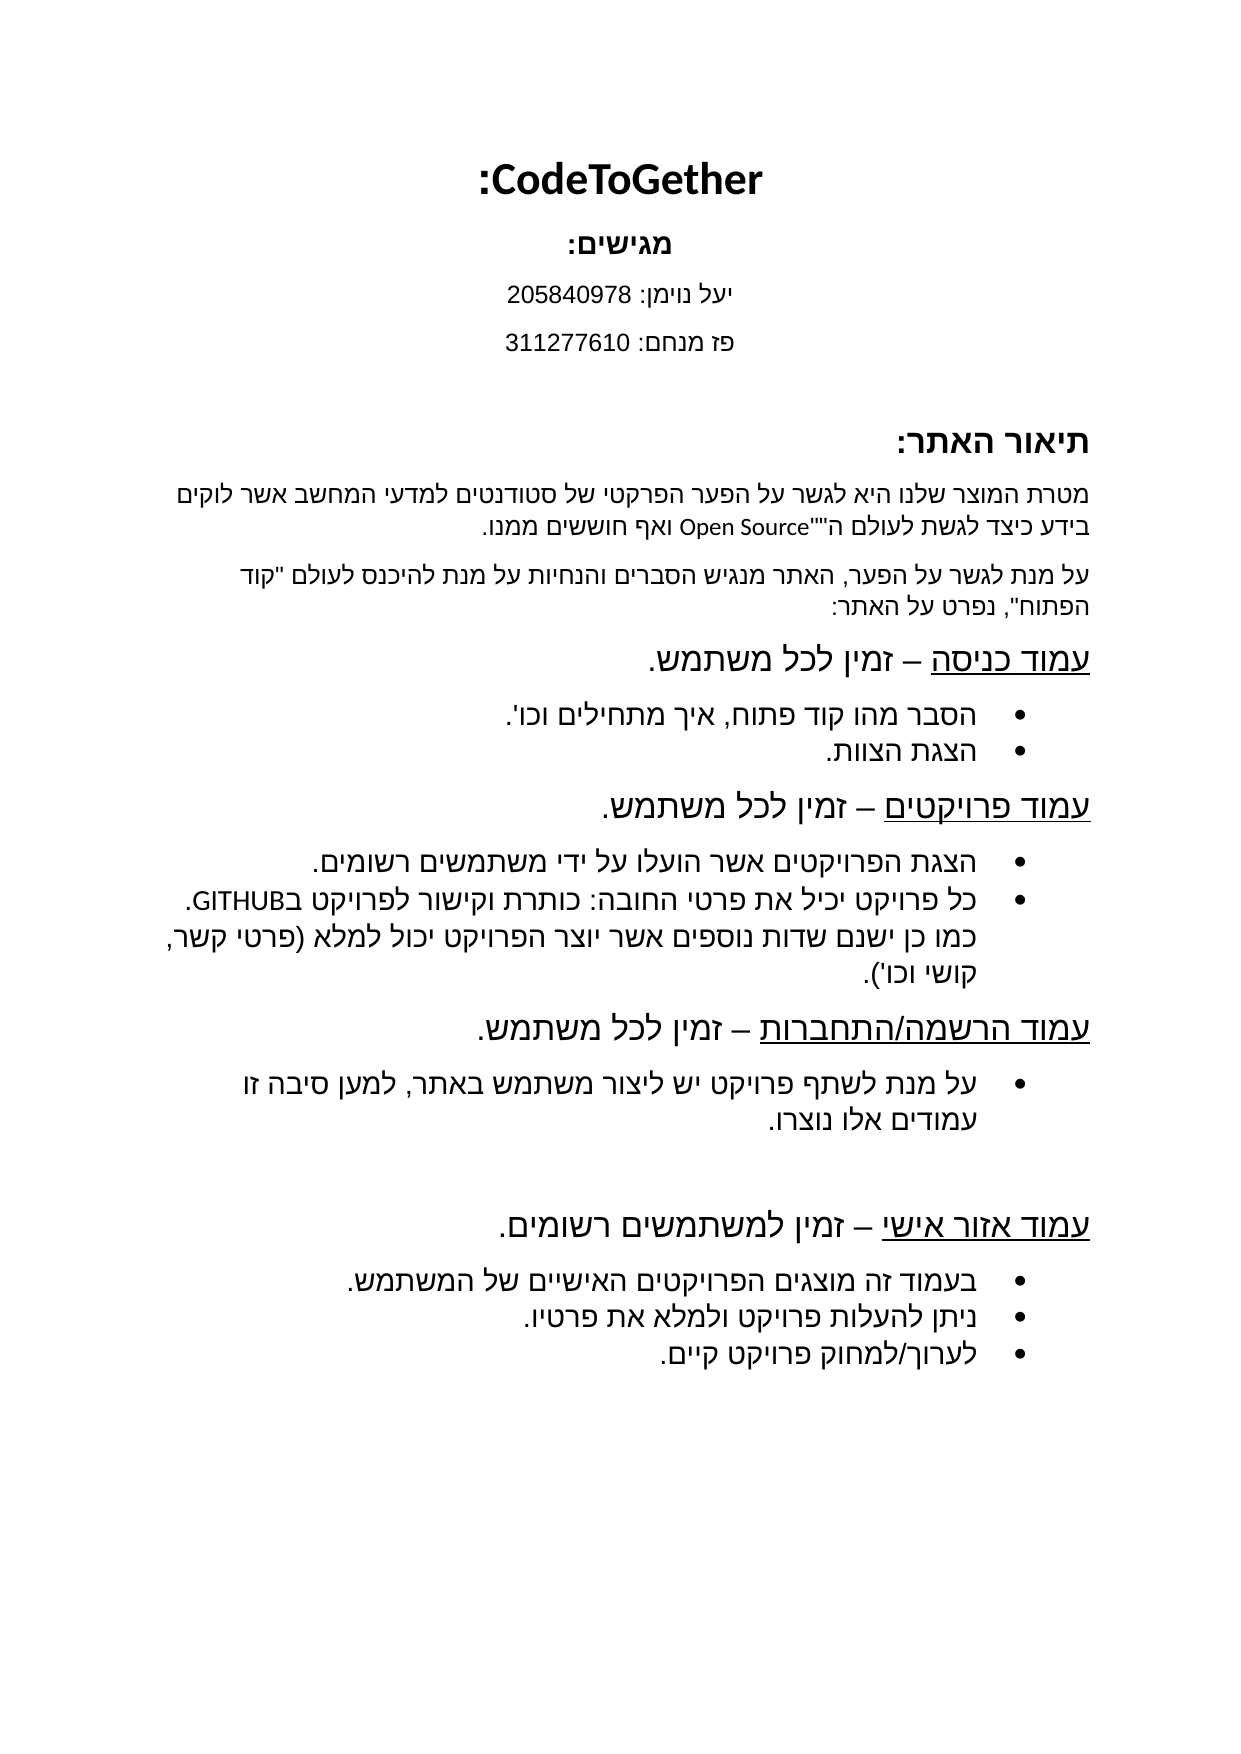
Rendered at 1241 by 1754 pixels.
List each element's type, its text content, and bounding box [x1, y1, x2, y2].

list הסבר מהו קוד פתוח, איך מתחילים וכו'. [150, 698, 1015, 731]
text CodeToGether: [150, 150, 1090, 206]
list ניתן להעלות פרויקט ולמלא את פרטיו. [150, 1300, 1015, 1334]
text מגישים: [150, 227, 1090, 261]
list בעמוד זה מוצגים הפרויקטים האישיים של המשתמש. [150, 1264, 1015, 1298]
text יעל נוימן: 205840978 [150, 280, 1090, 308]
list כמו כן ישנם שדות נוספים אשר יוצר הפרויקט יכול למלא (פרטי קשר, קושי וכו'). [150, 920, 978, 990]
text עמוד פרויקטים – זמין לכל משתמש. [150, 787, 1090, 826]
text עמוד הרשמה/התחברות – זמין לכל משתמש. [150, 1009, 1090, 1047]
text פז מנחם: 311277610 [150, 327, 1090, 356]
list הצגת הצוות. [150, 734, 1015, 768]
list הצגת הפרויקטים אשר הועלו על ידי משתמשים רשומים. [150, 845, 1015, 879]
text על מנת לגשר על הפער, האתר מנגיש הסברים והנחיות על מנת להיכנס לעולם "קוד הפתוח", נפרט על האתר: [150, 561, 1090, 621]
text עמוד כניסה – זמין לכל משתמש. [150, 639, 1090, 678]
text מטרת המוצר שלנו היא לגשר על הפער הפרקטי של סטודנטים למדעי המחשב אשר לוקים בידע כיצד לגשת לעולם ה""Open Source ואף חוששים ממנו. [150, 480, 1090, 542]
text תיאור האתר: [150, 422, 1090, 461]
list לערוך/למחוק פרויקט קיים. [150, 1337, 1015, 1370]
text עמוד אזור אישי – זמין למשתמשים רשומים. [150, 1206, 1090, 1244]
list כל פרויקט יכיל את פרטי החובה: כותרת וקישור לפרויקט בGITHUB. [150, 882, 1015, 917]
list על מנת לשתף פרויקט יש ליצור משתמש באתר, למען סיבה זו עמודים אלו נוצרו. [150, 1067, 1015, 1137]
